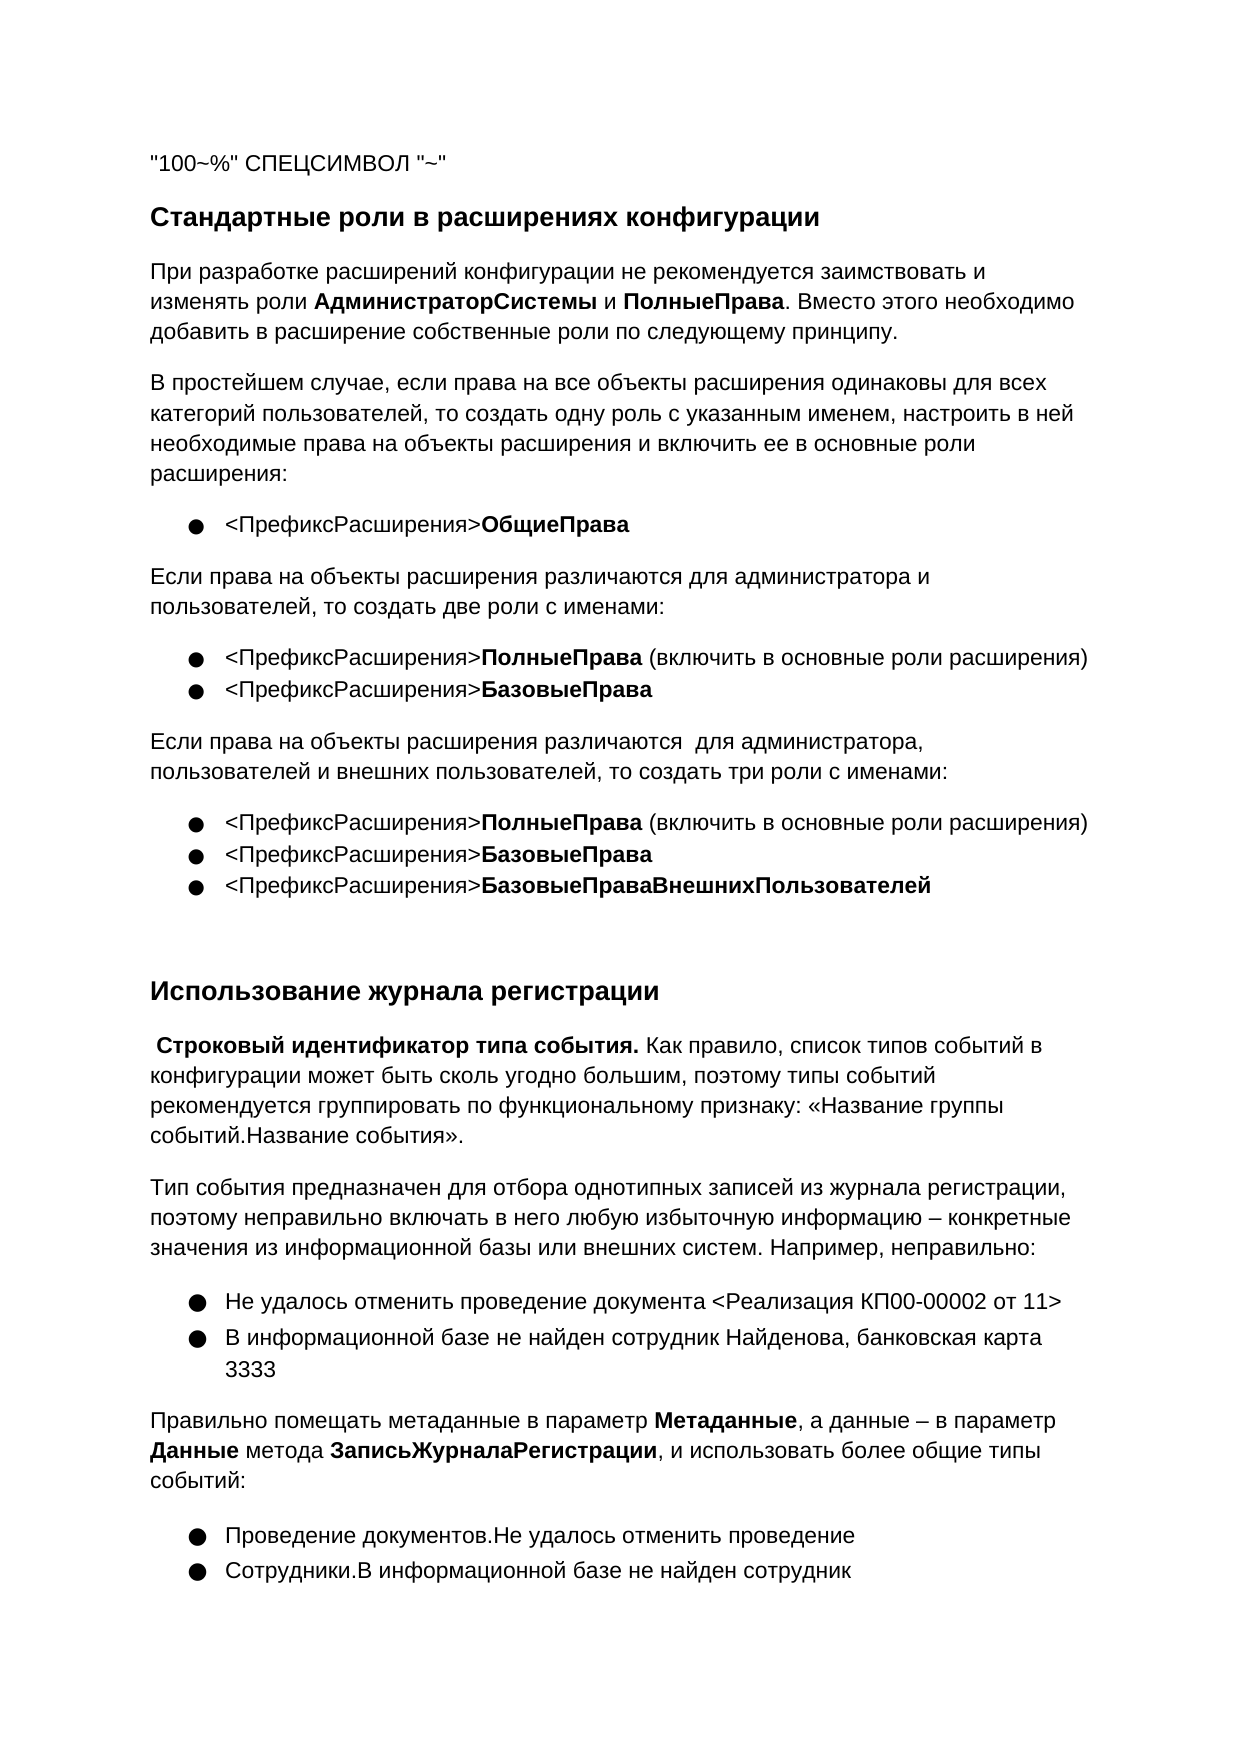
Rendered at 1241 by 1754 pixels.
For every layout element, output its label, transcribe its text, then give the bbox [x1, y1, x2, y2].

list Сотрудники.В информационной базе не найден сотрудник [187, 1554, 1090, 1586]
text "100~%" СПЕЦСИМВОЛ "~" [150, 150, 1090, 176]
text Тип события предназначен для отбора однотипных записей из журнала регистрации, поэтому неправильно включать в него любую избыточную информацию – конкретные значения из информационной базы или внешних систем. Например, неправильно: [150, 1173, 1090, 1260]
list <ПрефиксРасширения>ПолныеПрава (включить в основные роли расширения) [187, 644, 1090, 672]
text При разработке расширений конфигурации не рекомендуется заимствовать и изменять роли АдминистраторСистемы и ПолныеПрава. Вместо этого необходимо добавить в расширение собственные роли по следующему принципу. [150, 258, 1090, 344]
text Если права на объекты расширения различаются для администратора и пользователей, то создать две роли с именами: [150, 563, 1090, 620]
list <ПрефиксРасширения>ПолныеПрава (включить в основные роли расширения) [187, 809, 1090, 836]
text Строковый идентификатор типа события. Как правило, список типов событий в конфигурации может быть сколь угодно большим, поэтому типы событий рекомендуется группировать по функциональному признаку: «Название группы событий.Название события». [150, 1032, 1090, 1149]
list Не удалось отменить проведение документа <Реализация КП00-00002 от 11> [187, 1285, 1090, 1316]
list Проведение документов.Не удалось отменить проведение [187, 1518, 1090, 1550]
list <ПрефиксРасширения>БазовыеПраваВнешнихПользователей [187, 872, 1090, 899]
text В простейшем случае, если права на все объекты расширения одинаковы для всех категорий пользователей, то создать одну роль с указанным именем, настроить в ней необходимые права на объекты расширения и включить ее в основные роли расширения: [150, 369, 1090, 486]
text Если права на объекты расширения различаются для администратора, пользователей и внешних пользователей, то создать три роли с именами: [150, 728, 1090, 784]
text Использование журнала регистрации [150, 975, 1090, 1006]
list <ПрефиксРасширения>БазовыеПрава [187, 841, 1090, 868]
list В информационной базе не найден сотрудник Найденова, банковская карта 3333 [187, 1321, 1090, 1382]
list <ПрефиксРасширения>ОбщиеПрава [187, 511, 1090, 538]
list <ПрефиксРасширения>БазовыеПрава [187, 676, 1090, 703]
text Стандартные роли в расширениях конфигурации [150, 201, 1090, 232]
text Правильно помещать метаданные в параметр Метаданные, а данные – в параметр Данные метода ЗаписьЖурналаРегистрации, и использовать более общие типы событий: [150, 1407, 1090, 1494]
